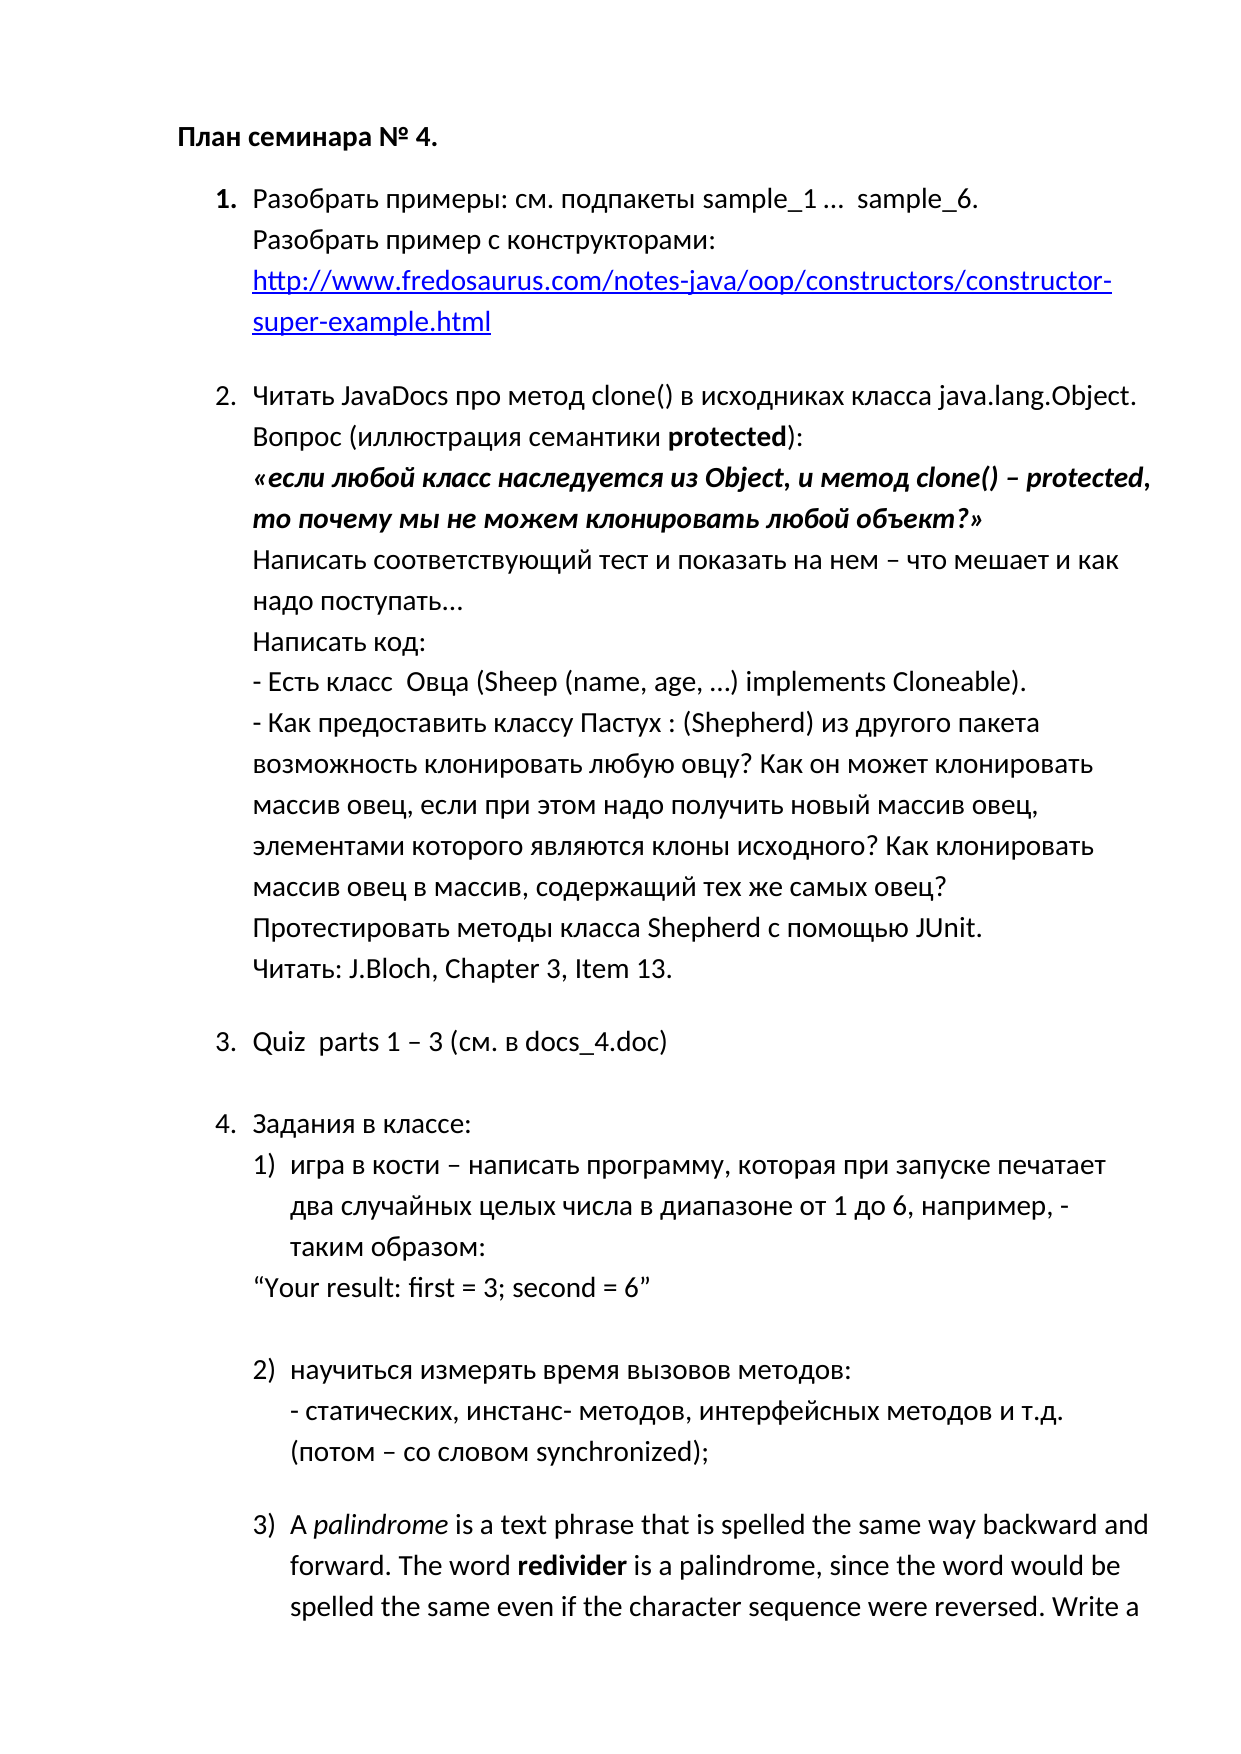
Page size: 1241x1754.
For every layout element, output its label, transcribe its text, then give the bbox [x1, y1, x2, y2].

list Написать код: [252, 623, 1152, 658]
list - статических, инстанс- методов, интерфейсных методов и т.д. (потом – со словом synchronized); [290, 1392, 1152, 1468]
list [252, 1506, 1152, 1623]
list - Есть класс Овца (Sheep (name, age, …) implements Cloneable). [252, 663, 1152, 699]
list Разобрать примеры: см. подпакеты sample_1 … sample_6. [215, 180, 1152, 216]
list http://www.fredosaurus.com/notes-java/oop/constructors/constructor-super-example.html [252, 262, 1152, 338]
list Задания в классе: [215, 1105, 1152, 1141]
list Читать: J.Bloch, Chapter 3, Item 13. [252, 950, 1152, 986]
list Читать JavaDocs про метод clone() в исходниках класса java.lang.Object. [215, 377, 1152, 413]
list Протестировать методы класса Shepherd с помощью JUnit. [252, 909, 1152, 945]
list «если любой класс наследуется из Object, и метод clone() – protected, то почему мы не можем клонировать любой объект?» [252, 459, 1152, 535]
list Вопрос (иллюстрация семантики protected): [252, 418, 1152, 453]
list Написать соответствующий тест и показать на нем – что мешает и как надо поступать... [252, 541, 1152, 617]
list “Your result: first = 3; second = 6” [252, 1269, 1152, 1304]
list игра в кости – написать программу, которая при запуске печатает два случайных целых числа в диапазоне от 1 до 6, например, - таким образом: [252, 1146, 1152, 1263]
list Quiz parts 1 – 3 (см. в docs_4.doc) [215, 1023, 1152, 1059]
list научиться измерять время вызовов методов: [252, 1351, 1152, 1386]
list Разобрать пример с конструкторами: [252, 221, 1152, 256]
list - Как предоставить классу Пастух : (Shepherd) из другого пакета возможность клонировать любую овцу? Как он может клонировать массив овец, если при этом надо получить новый массив овец, элементами которого являются клоны исходного? Как клонировать массив овец в массив, содержащий тех же самых овец? [252, 704, 1152, 904]
text План семинара № 4. [177, 118, 1152, 154]
